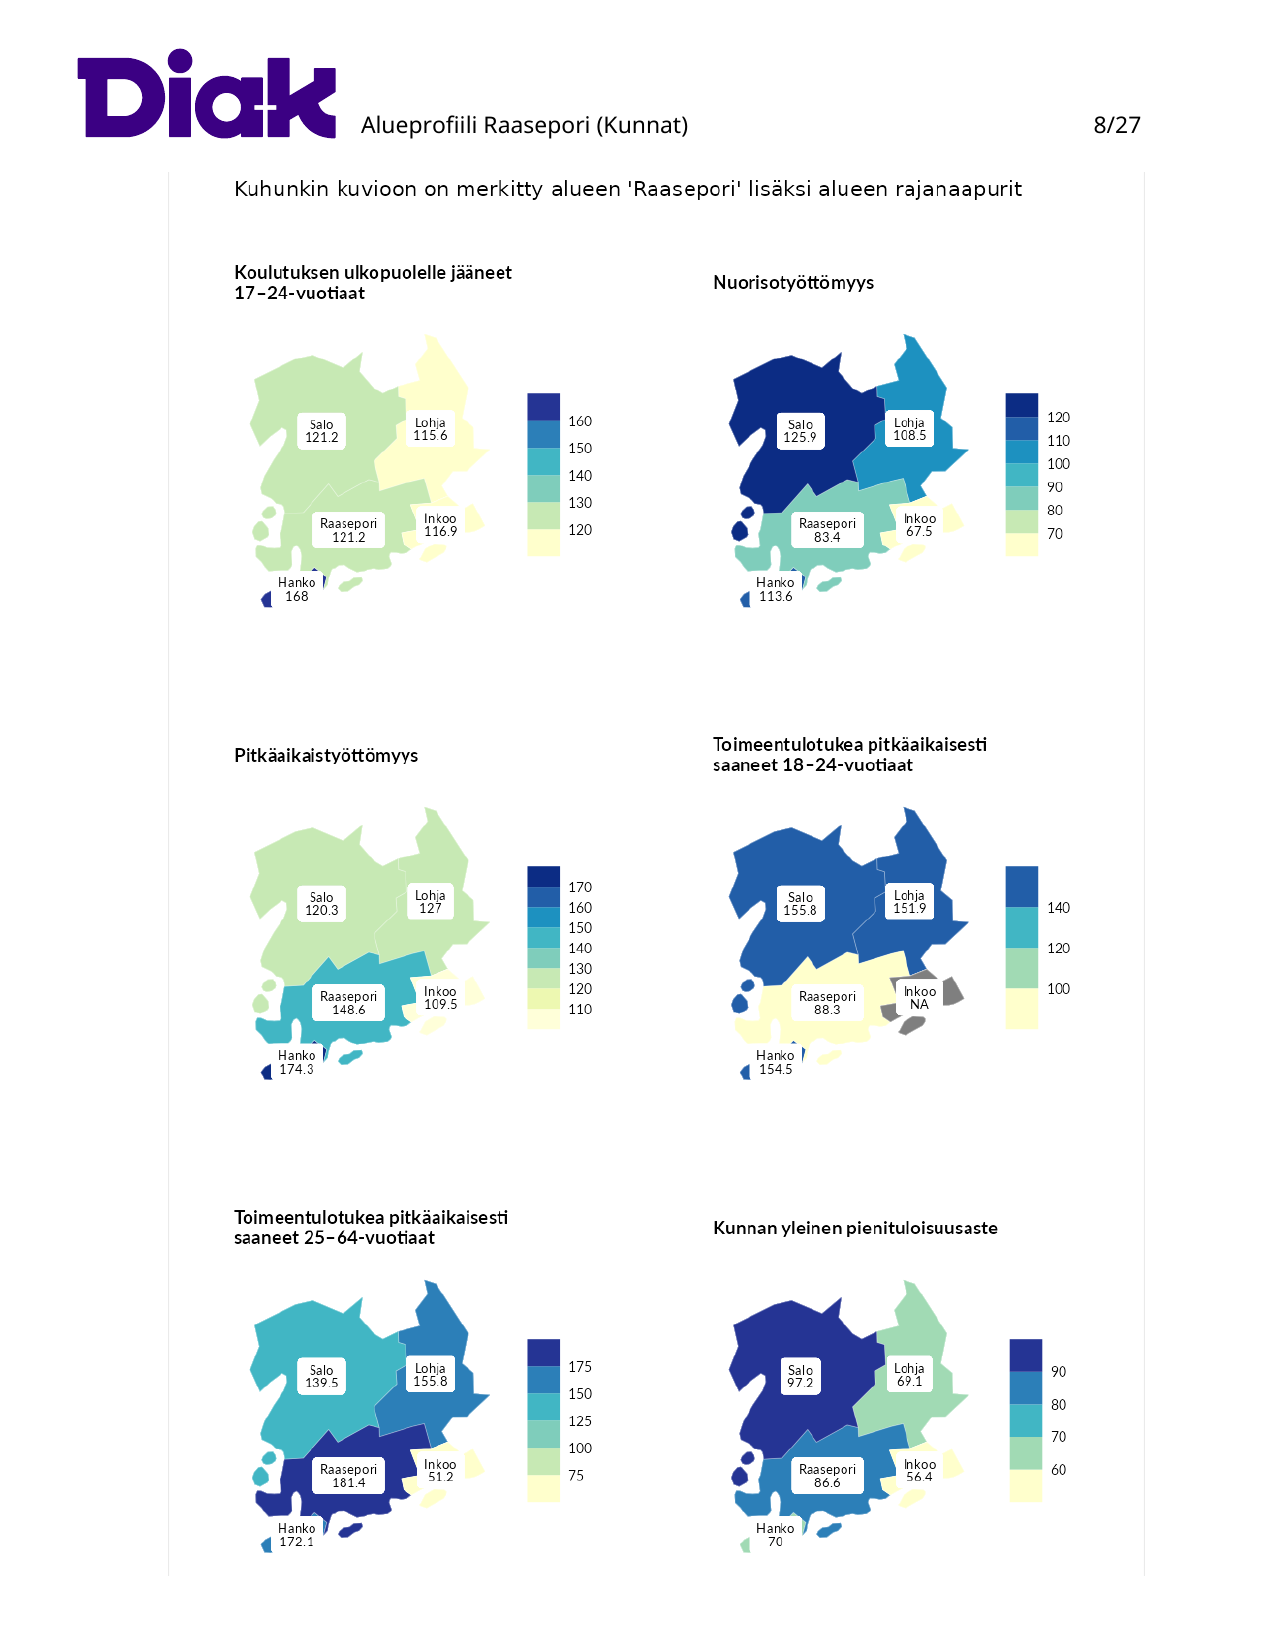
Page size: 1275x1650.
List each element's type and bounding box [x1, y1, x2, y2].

picture [93, 172, 1219, 1576]
